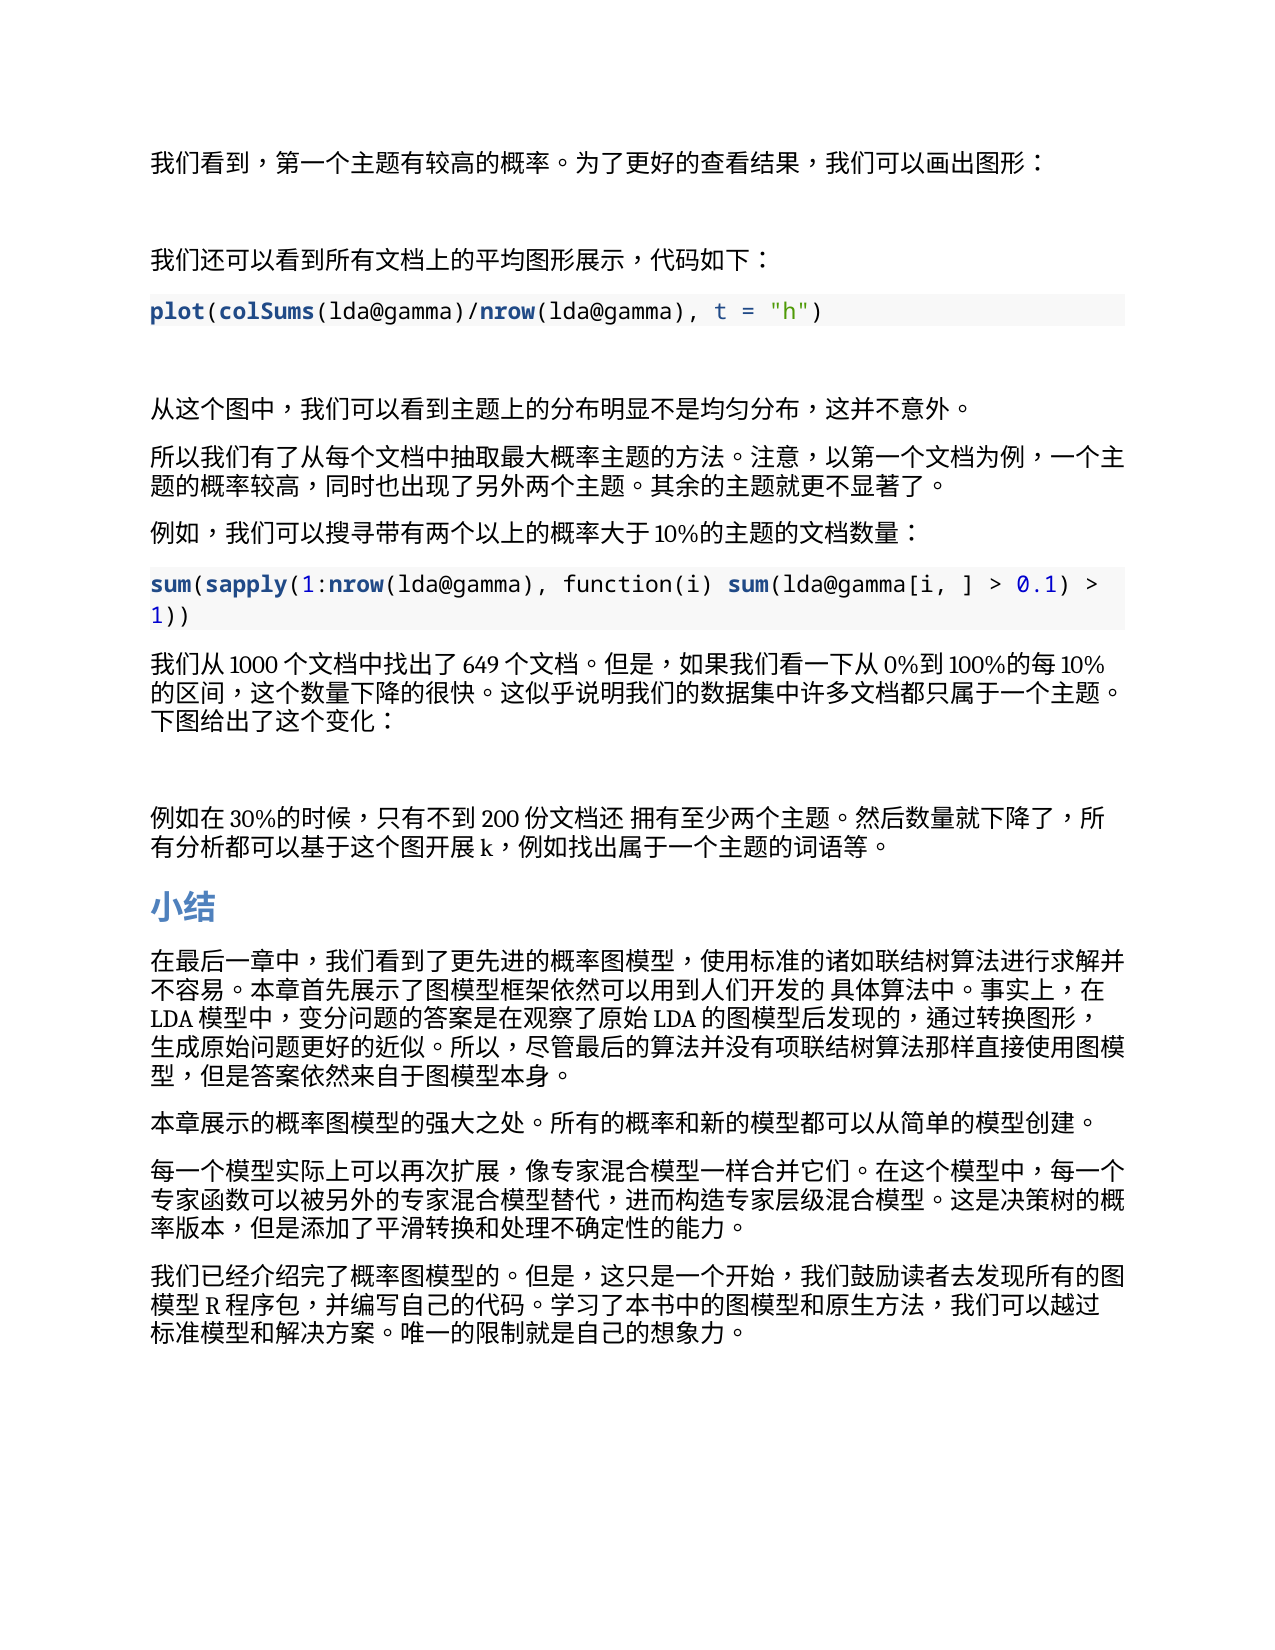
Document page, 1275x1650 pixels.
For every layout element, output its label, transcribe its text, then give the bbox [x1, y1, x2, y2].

text 所以我们有了从每个文档中抽取最大概率主题的方法。注意，以第一个文档为例，一个主题的概率较高，同时也出现了另外两个主题。其余的主题就更不显著了。 [150, 444, 1125, 501]
text 在最后一章中，我们看到了更先进的概率图模型，使用标准的诸如联结树算法进行求解并不容易。本章首先展示了图模型框架依然可以用到人们开发的 具体算法中。事实上，在LDA模型中，变分问题的答案是在观察了原始LDA的图模型后发现的，通过转换图形，生成原始问题更好的近似。所以，尽管最后的算法并没有项联结树算法那样直接使用图模型，但是答案依然来自于图模型本身。 [150, 948, 1125, 1092]
text 例如，我们可以搜寻带有两个以上的概率大于10%的主题的文档数量： [150, 520, 1125, 549]
text 我们已经介绍完了概率图模型的。但是，这只是一个开始，我们鼓励读者去发现所有的图模型R程序包，并编写自己的代码。学习了本书中的图模型和原生方法，我们可以越过标准模型和解决方案。唯一的限制就是自己的想象力。 [150, 1263, 1125, 1349]
text 每一个模型实际上可以再次扩展，像专家混合模型一样合并它们。在这个模型中，每一个专家函数可以被另外的专家混合模型替代，进而构造专家层级混合模型。这是决策树的概率版本，但是添加了平滑转换和处理不确定性的能力。 [150, 1158, 1125, 1244]
text 本章展示的概率图模型的强大之处。所有的概率和新的模型都可以从简单的模型创建。 [150, 1110, 1125, 1139]
text 我们看到，第一个主题有较高的概率。为了更好的查看结果，我们可以画出图形： [150, 150, 1125, 179]
subtitle 小结 [150, 884, 1125, 929]
text plot(colSums(lda@gamma)/nrow(lda@gamma), t = "h") [150, 294, 1125, 326]
text 从这个图中，我们可以看到主题上的分布明显不是均匀分布，这并不意外。 [150, 396, 1125, 425]
text 例如在30%的时候，只有不到200份文档还 拥有至少两个主题。然后数量就下降了，所有分析都可以基于这个图开展k，例如找出属于一个主题的词语等。 [150, 805, 1125, 863]
text sum(sapply(1:nrow(lda@gamma), function(i) sum(lda@gamma[i, ] > 0.1) > 1)) [150, 567, 1125, 630]
text 我们从1000个文档中找出了649个文档。但是，如果我们看一下从0%到100%的每10%的区间，这个数量下降的很快。这似乎说明我们的数据集中许多文档都只属于一个主题。下图给出了这个变化： [150, 651, 1125, 737]
text 我们还可以看到所有文档上的平均图形展示，代码如下： [150, 247, 1125, 276]
